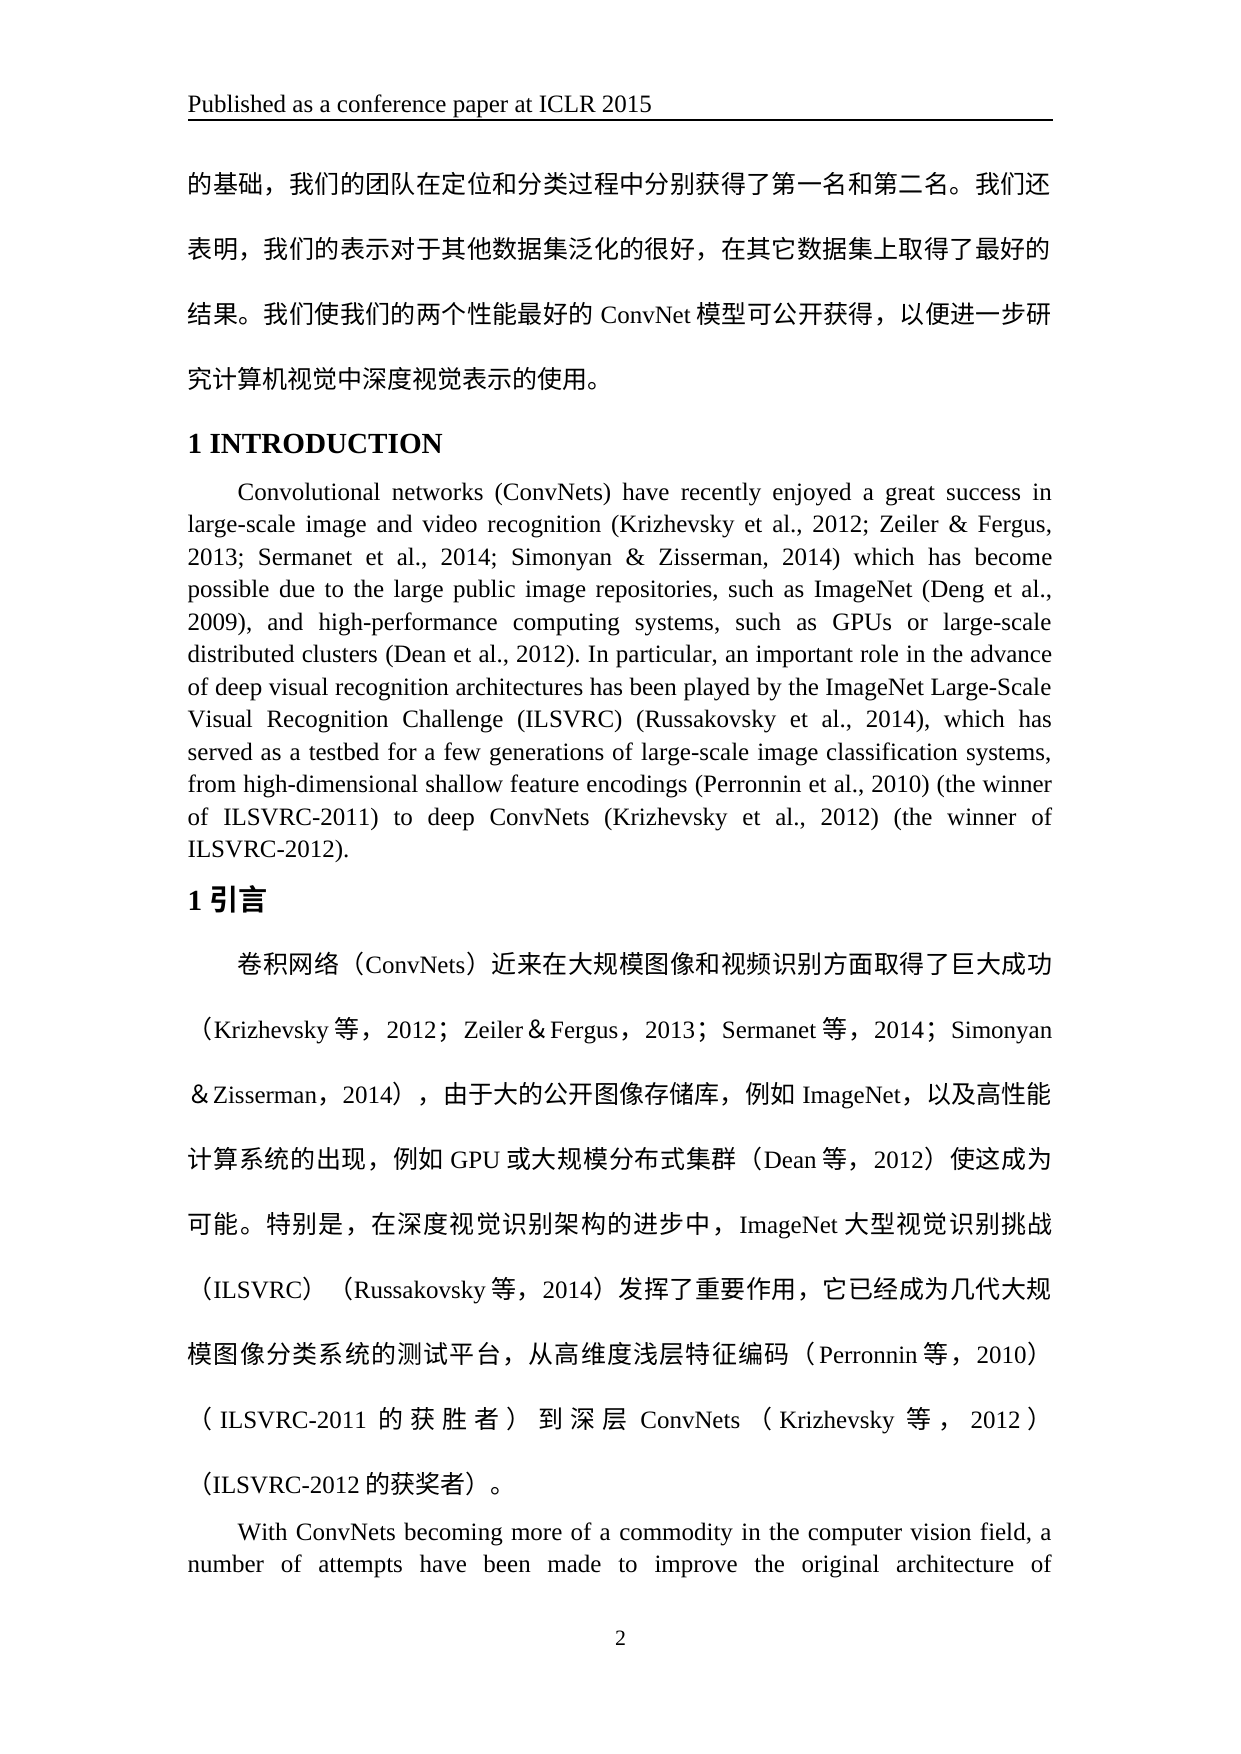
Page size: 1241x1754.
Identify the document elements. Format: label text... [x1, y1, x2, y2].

subtitle 1 INTRODUCTION [187, 410, 1053, 475]
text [187, 1515, 1053, 1580]
text 卷积网络（ConvNets）近来在大规模图像和视频识别方面取得了巨大成功（Krizhevsky等，2012；Zeiler＆Fergus，2013；Sermanet等，2014；Simonyan＆Zisserman，2014），由于大的公开图像存储库，例如ImageNet，以及高性能计算系统的出现，例如GPU或大规模分布式集群（Dean等，2012）使这成为可能。特别是，在深度视觉识别架构的进步中，ImageNet大型视觉识别挑战（ILSVRC）（Russakovsky等，2014）发挥了重要作用，它已经成为几代大规模图像分类系统的测试平台，从高维度浅层特征编码（Perronnin等，2010）（ILSVRC-2011的获胜者）到深层ConvNets（Krizhevsky等，2012）（ILSVRC-2012的获奖者）。 [187, 930, 1053, 1515]
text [187, 150, 1053, 410]
text Convolutional networks (ConvNets) have recently enjoyed a great success in large-scale image and video recognition (Krizhevsky et al., 2012; Zeiler & Fergus, 2013; Sermanet et al., 2014; Simonyan & Zisserman, 2014) which has become possible due to the large public image repositories, such as ImageNet (Deng et al., 2009), and high-performance computing systems, such as GPUs or large-scale distributed clusters (Dean et al., 2012). In particular, an important role in the advance of deep visual recognition architectures has been played by the ImageNet Large-Scale Visual Recognition Challenge (ILSVRC) (Russakovsky et al., 2014), which has served as a testbed for a few generations of large-scale image classification systems, from high-dimensional shallow feature encodings (Perronnin et al., 2010) (the winner of ILSVRC-2011) to deep ConvNets (Krizhevsky et al., 2012) (the winner of ILSVRC-2012). [187, 475, 1053, 865]
subtitle 1 引言 [187, 865, 1053, 930]
